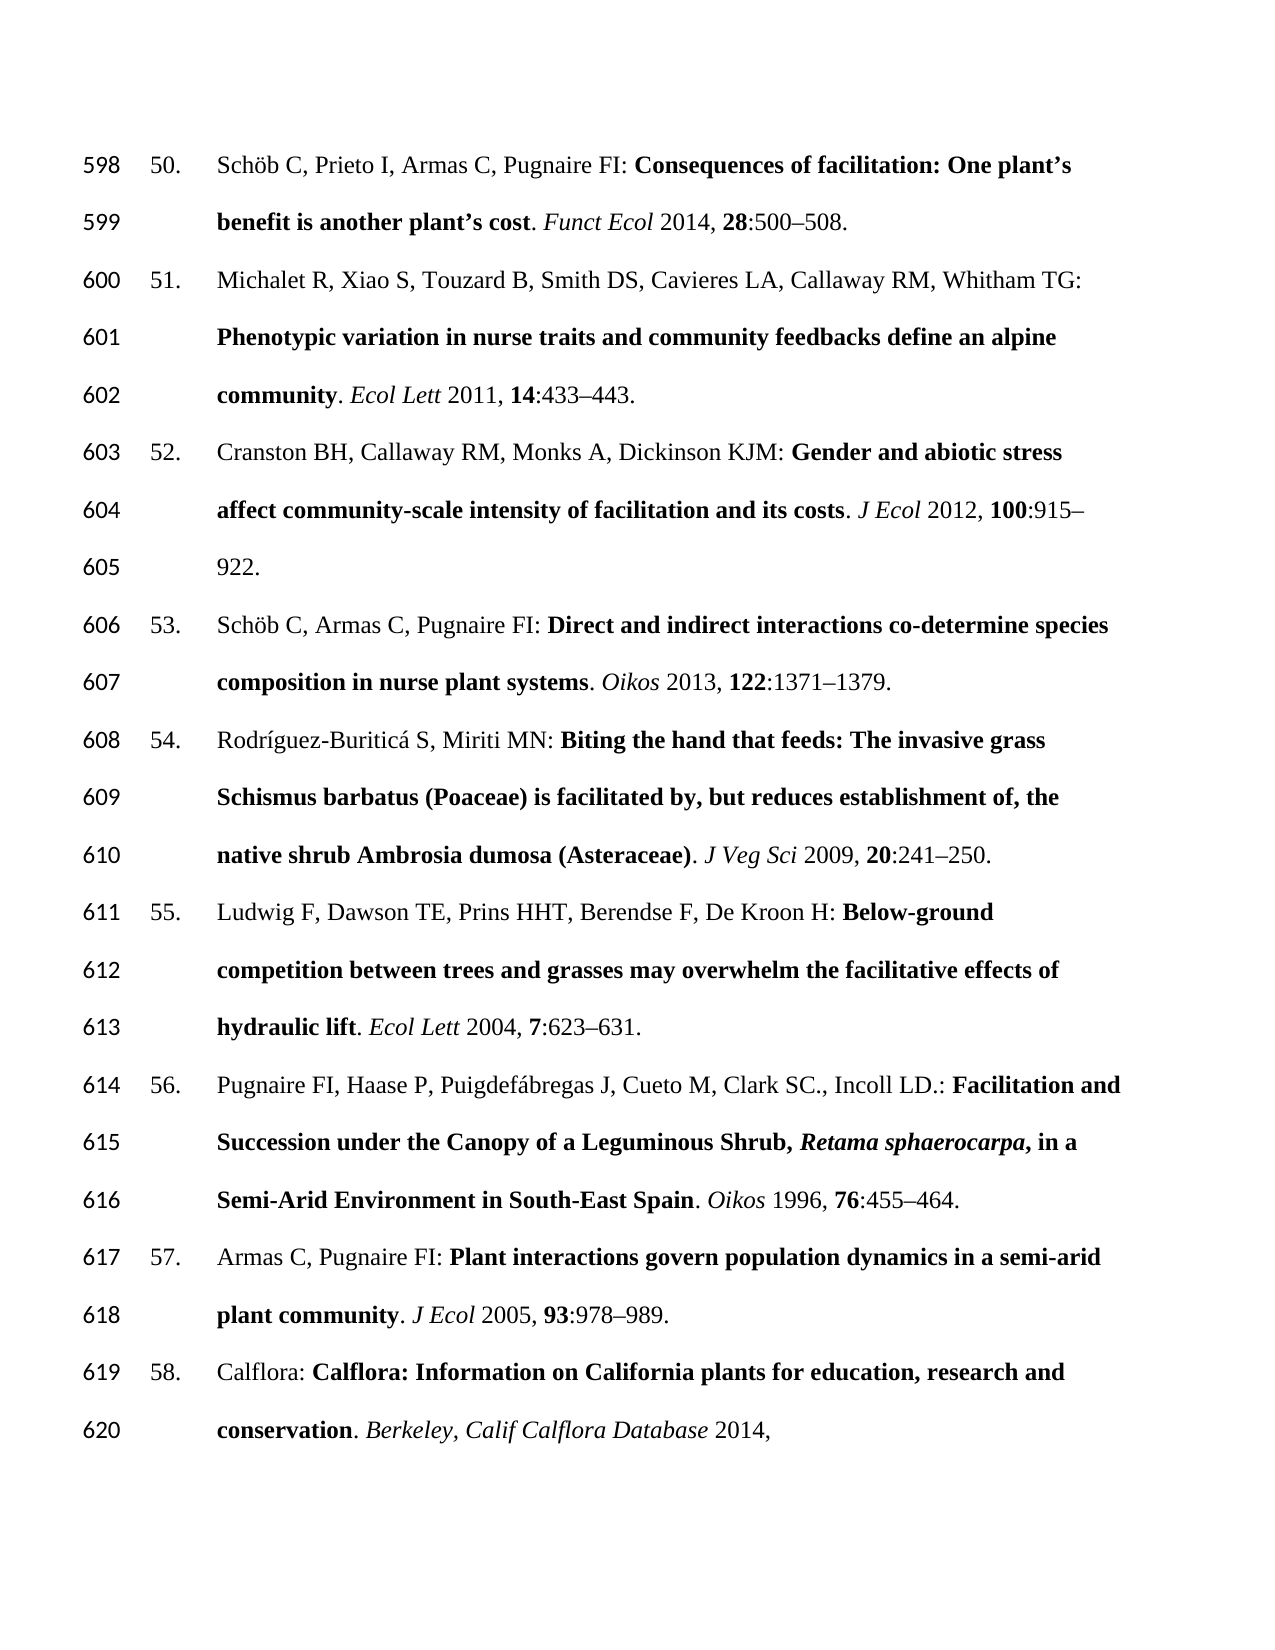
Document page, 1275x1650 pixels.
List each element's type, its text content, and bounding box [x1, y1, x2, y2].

text 55. Ludwig F, Dawson TE, Prins HHT, Berendse F, De Kroon H: Below-ground competition between trees and grasses may overwhelm the facilitative effects of hydraulic lift. Ecol Lett 2004, 7:623–631. [150, 897, 1125, 1041]
text 57. Armas C, Pugnaire FI: Plant interactions govern population dynamics in a semi-arid plant community. J Ecol 2005, 93:978–989. [150, 1242, 1125, 1329]
text 51. Michalet R, Xiao S, Touzard B, Smith DS, Cavieres LA, Callaway RM, Whitham TG: Phenotypic variation in nurse traits and community feedbacks define an alpine community. Ecol Lett 2011, 14:433–443. [150, 265, 1125, 409]
text 52. Cranston BH, Callaway RM, Monks A, Dickinson KJM: Gender and abiotic stress affect community-scale intensity of facilitation and its costs. J Ecol 2012, 100:915–922. [150, 437, 1125, 581]
text 58. Calflora: Calflora: Information on California plants for education, research and conservation. Berkeley, Calif Calflora Database 2014, [150, 1357, 1125, 1444]
text 54. Rodríguez-Buriticá S, Miriti MN: Biting the hand that feeds: The invasive grass Schismus barbatus (Poaceae) is facilitated by, but reduces establishment of, the native shrub Ambrosia dumosa (Asteraceae). J Veg Sci 2009, 20:241–250. [150, 725, 1125, 869]
text 50. Schöb C, Prieto I, Armas C, Pugnaire FI: Consequences of facilitation: One plant’s benefit is another plant’s cost. Funct Ecol 2014, 28:500–508. [150, 150, 1125, 236]
text 56. Pugnaire FI, Haase P, Puigdefábregas J, Cueto M, Clark SC., Incoll LD.: Facilitation and Succession under the Canopy of a Leguminous Shrub, Retama sphaerocarpa, in a Semi-Arid Environment in South-East Spain. Oikos 1996, 76:455–464. [150, 1070, 1125, 1214]
text 53. Schöb C, Armas C, Pugnaire FI: Direct and indirect interactions co-determine species composition in nurse plant systems. Oikos 2013, 122:1371–1379. [150, 610, 1125, 696]
